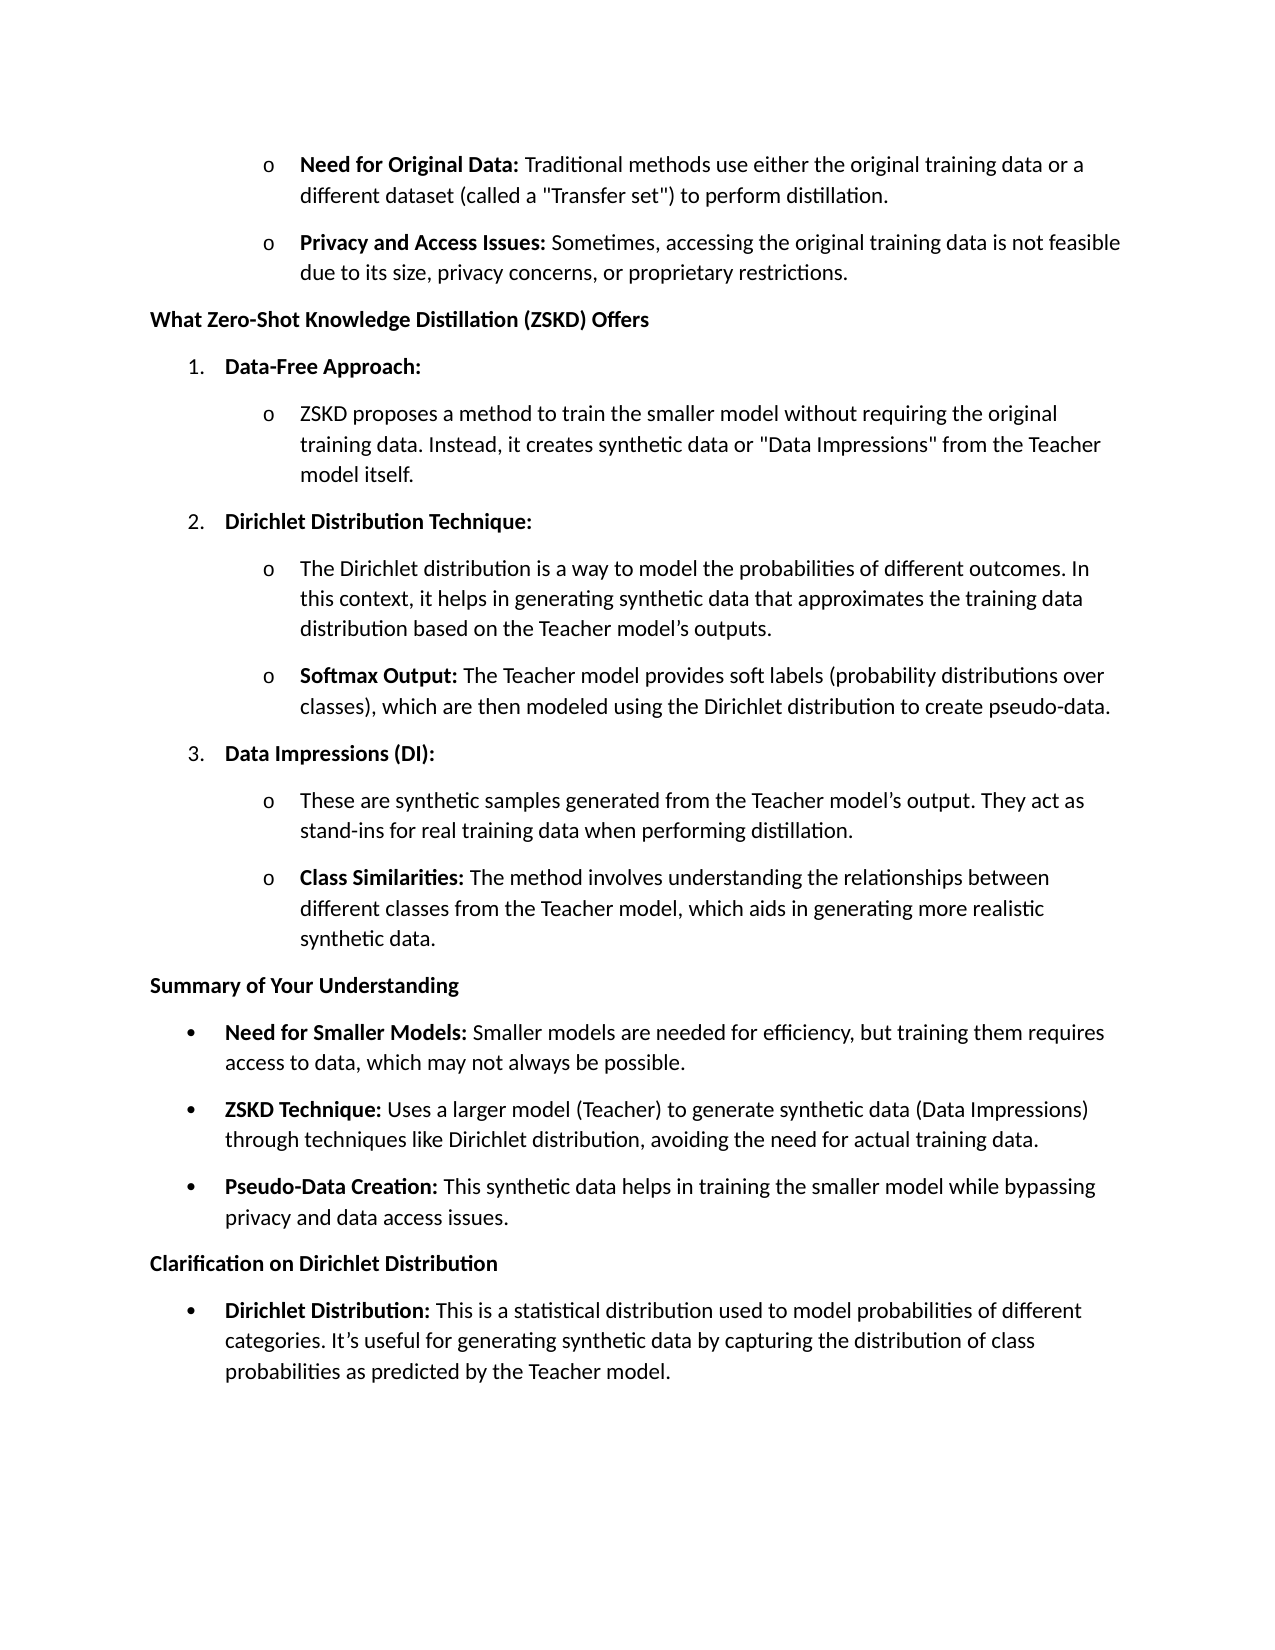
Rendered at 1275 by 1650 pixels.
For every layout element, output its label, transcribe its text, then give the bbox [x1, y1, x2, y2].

text Clarification on Dirichlet Distribution [150, 1249, 1125, 1277]
list These are synthetic samples generated from the Teacher model’s output. They act as stand-ins for real training data when performing distillation. [262, 786, 1125, 845]
list Pseudo-Data Creation: This synthetic data helps in training the smaller model while bypassing privacy and data access issues. [187, 1172, 1125, 1231]
list The Dirichlet distribution is a way to model the probabilities of different outcomes. In this context, it helps in generating synthetic data that approximates the training data distribution based on the Teacher model’s outputs. [262, 554, 1125, 643]
list Data Impressions (DI): [187, 739, 1125, 767]
text What Zero-Shot Knowledge Distillation (ZSKD) Offers [150, 305, 1125, 333]
list ZSKD proposes a method to train the smaller model without requiring the original training data. Instead, it creates synthetic data or "Data Impressions" from the Teacher model itself. [262, 399, 1125, 488]
list Dirichlet Distribution: This is a statistical distribution used to model probabilities of different categories. It’s useful for generating synthetic data by capturing the distribution of class probabilities as predicted by the Teacher model. [187, 1296, 1125, 1385]
list Need for Smaller Models: Smaller models are needed for efficiency, but training them requires access to data, which may not always be possible. [187, 1018, 1125, 1076]
list Dirichlet Distribution Technique: [187, 507, 1125, 535]
text Summary of Your Understanding [150, 971, 1125, 999]
list Need for Original Data: Traditional methods use either the original training data or a different dataset (called a "Transfer set") to perform distillation. [262, 150, 1125, 209]
list ZSKD Technique: Uses a larger model (Teacher) to generate synthetic data (Data Impressions) through techniques like Dirichlet distribution, avoiding the need for actual training data. [187, 1095, 1125, 1153]
list Softmax Output: The Teacher model provides soft labels (probability distributions over classes), which are then modeled using the Dirichlet distribution to create pseudo-data. [262, 661, 1125, 720]
list Data-Free Approach: [187, 352, 1125, 380]
list Class Similarities: The method involves understanding the relationships between different classes from the Teacher model, which aids in generating more realistic synthetic data. [262, 863, 1125, 952]
list Privacy and Access Issues: Sometimes, accessing the original training data is not feasible due to its size, privacy concerns, or proprietary restrictions. [262, 228, 1125, 286]
